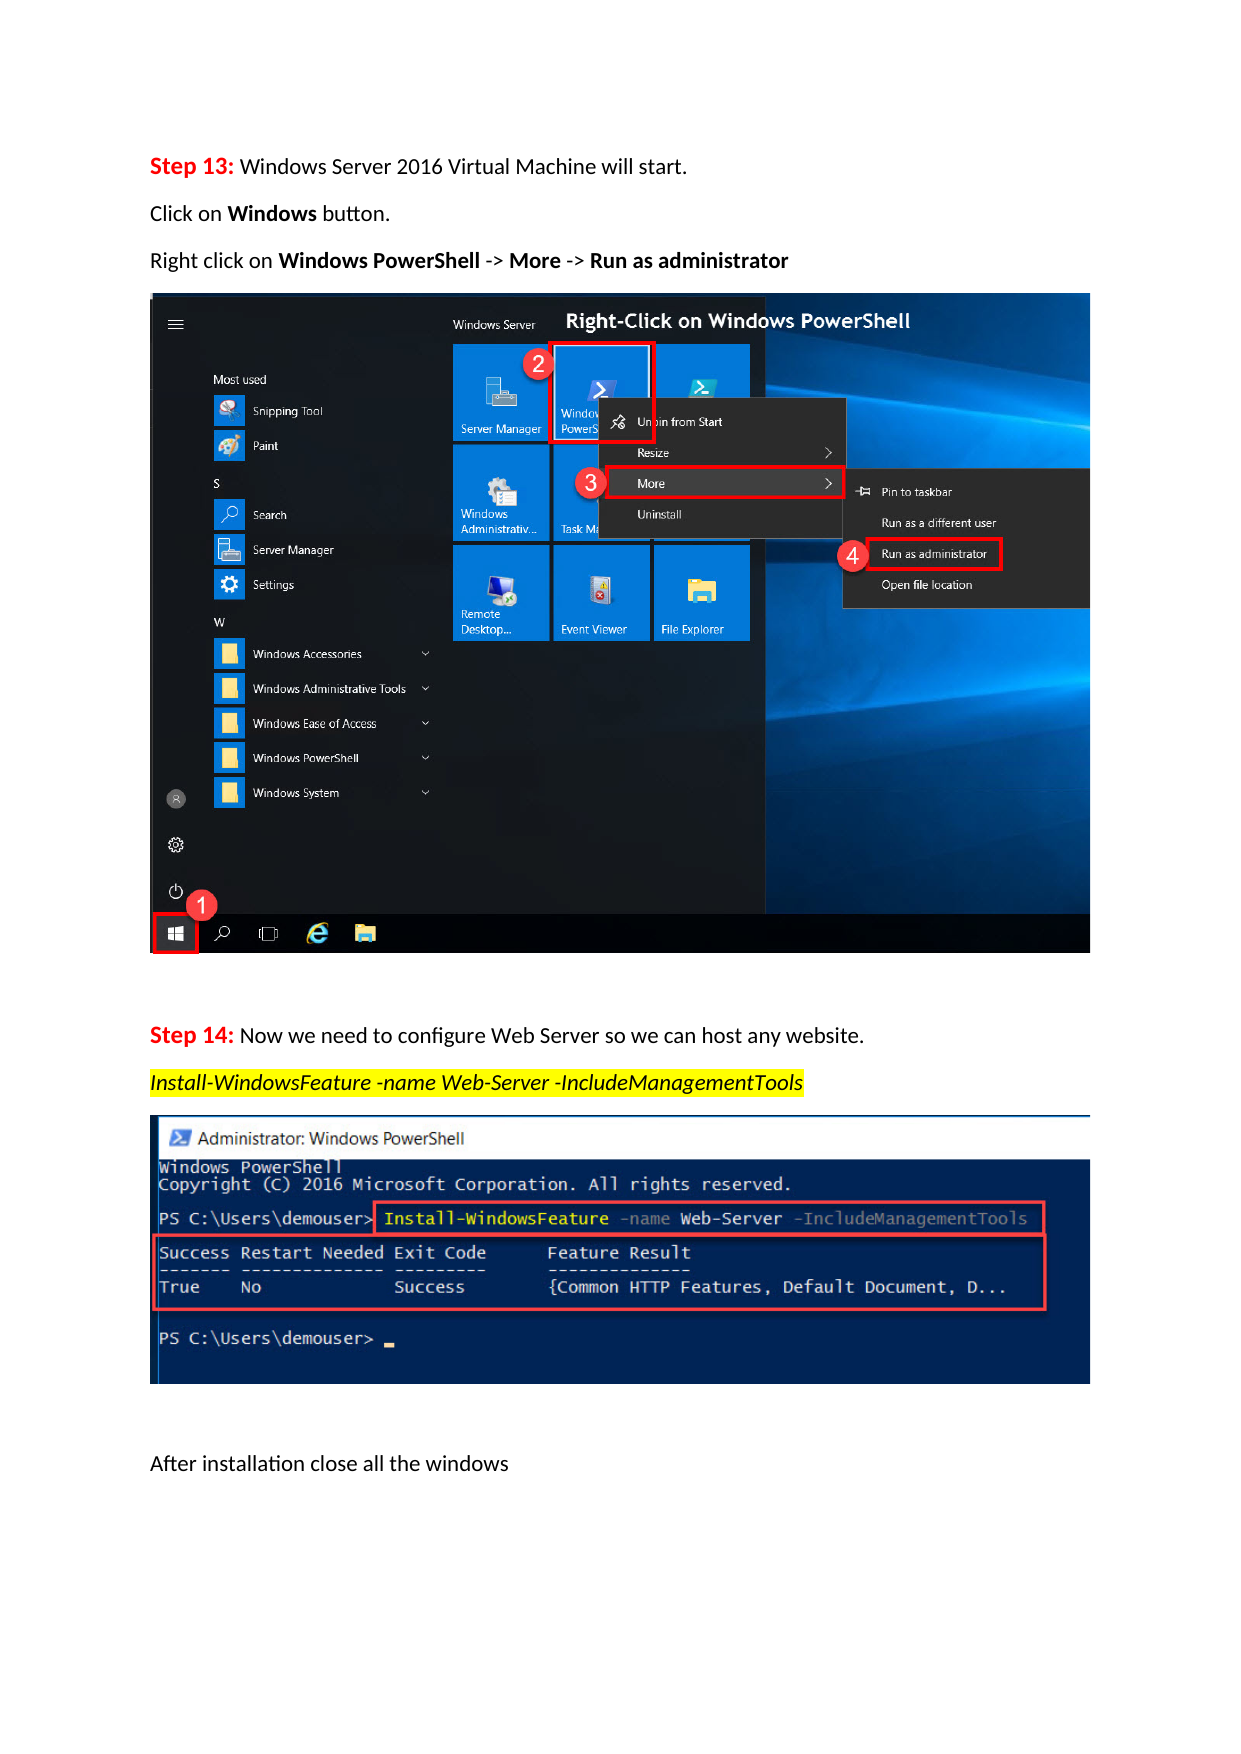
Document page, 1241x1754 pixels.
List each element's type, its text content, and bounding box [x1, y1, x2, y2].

picture [150, 1115, 1091, 1384]
text Step 14: Now we need to configure Web Server so we can host any website. [150, 1019, 1090, 1049]
text Right click on Windows PowerShell -> More -> Run as administrator [150, 246, 1090, 274]
picture [150, 293, 1091, 954]
picture [1070, 425, 1091, 430]
text Install-WindowsFeature -name Web-Server -IncludeManagementTools [150, 1068, 1090, 1097]
text Click on Windows button. [150, 199, 1090, 228]
text After installation close all the windows [150, 1449, 1090, 1477]
text Step 13: Windows Server 2016 Virtual Machine will start. [150, 150, 1090, 181]
